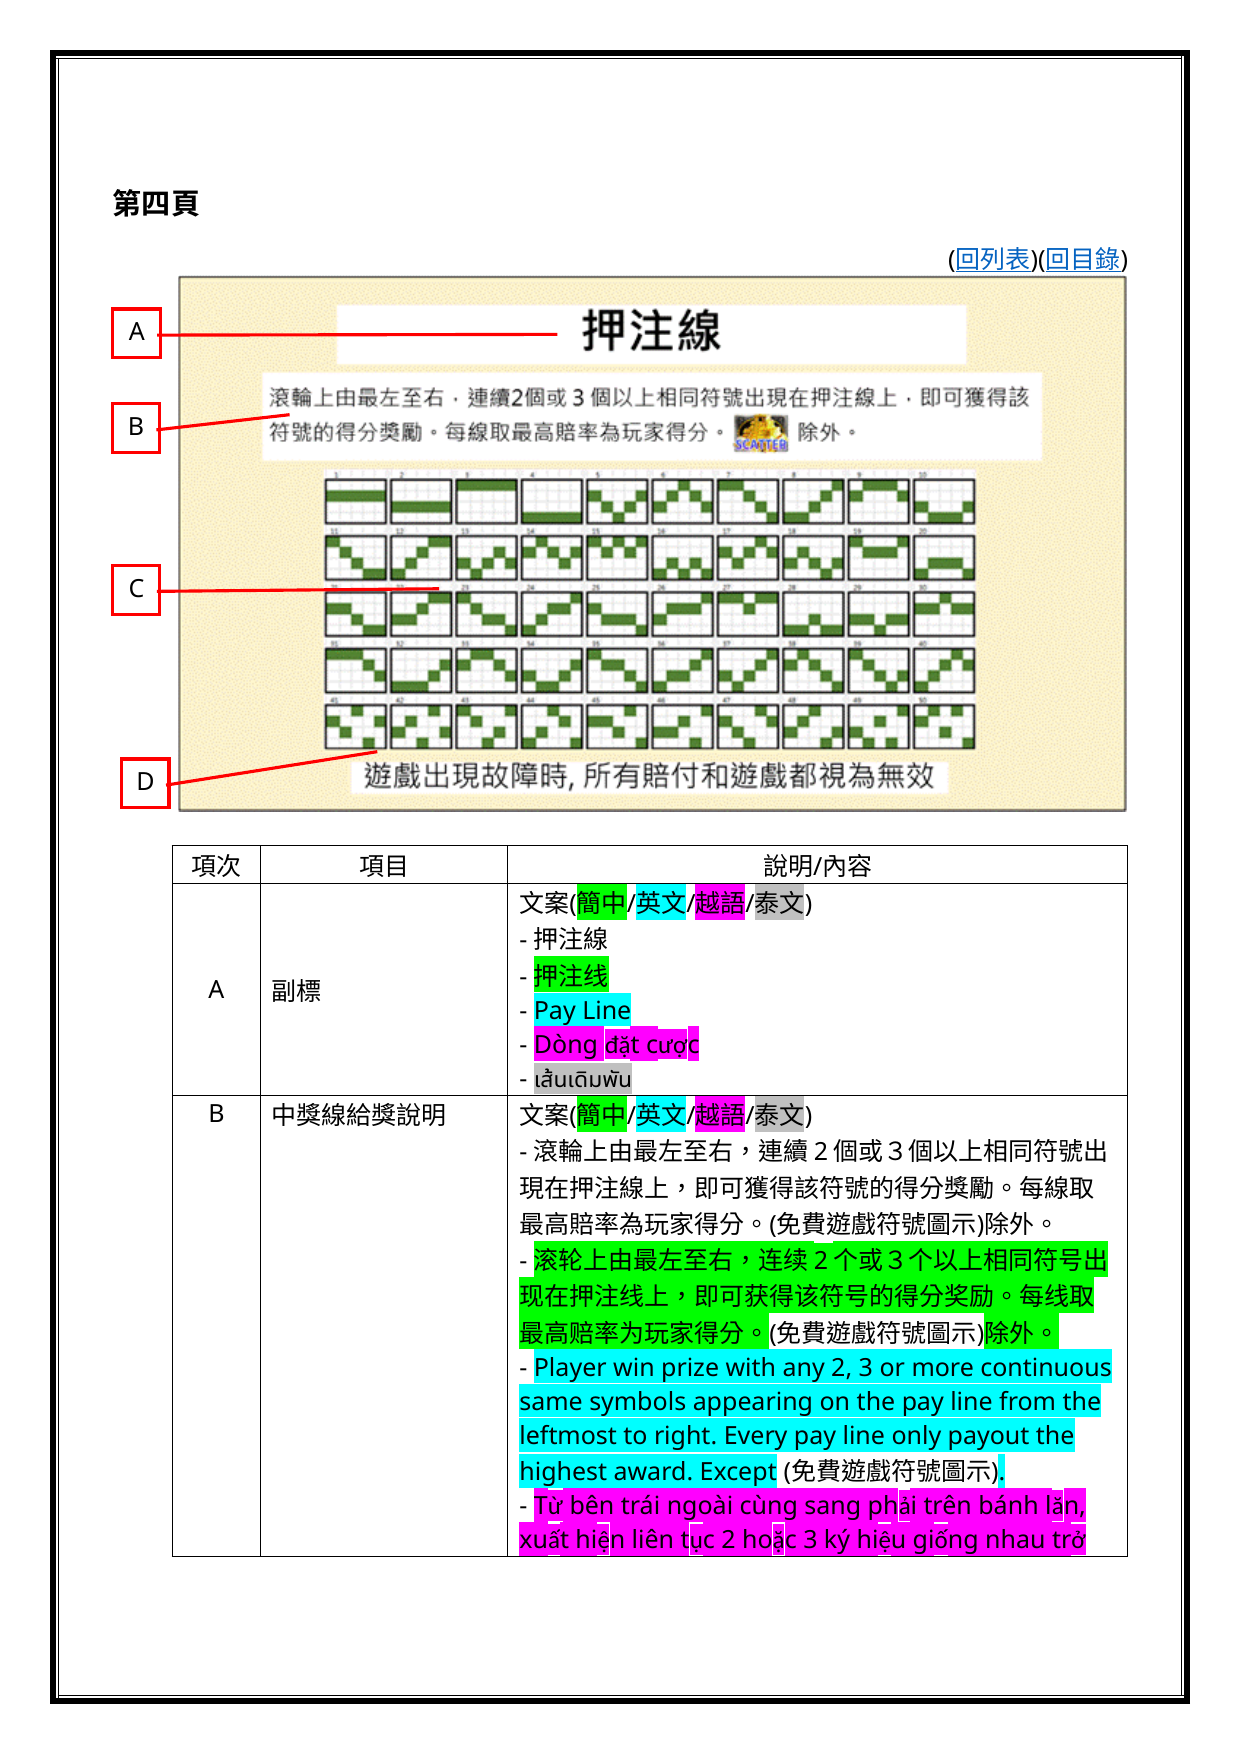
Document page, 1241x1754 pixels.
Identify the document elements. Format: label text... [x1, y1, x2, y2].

text (回列表)(回目錄) [171, 239, 1128, 276]
picture [178, 275, 1127, 812]
table_cell 文案(簡中/英文/越語/泰文) - 押注線 - 押注线 - Pay Line - Dòng đặt cược - เส้นเดิมพัน [508, 884, 1127, 1094]
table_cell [508, 1096, 1127, 1556]
table_cell B [173, 1096, 260, 1556]
table_cell 副標 [261, 884, 507, 1094]
table_header 項次 [173, 846, 260, 883]
table_header 項目 [261, 846, 507, 883]
table_cell 中獎線給獎說明 [261, 1096, 507, 1556]
table_cell A [173, 884, 260, 1094]
text 第四頁 [112, 164, 1128, 239]
table_header 說明/內容 [508, 846, 1127, 883]
